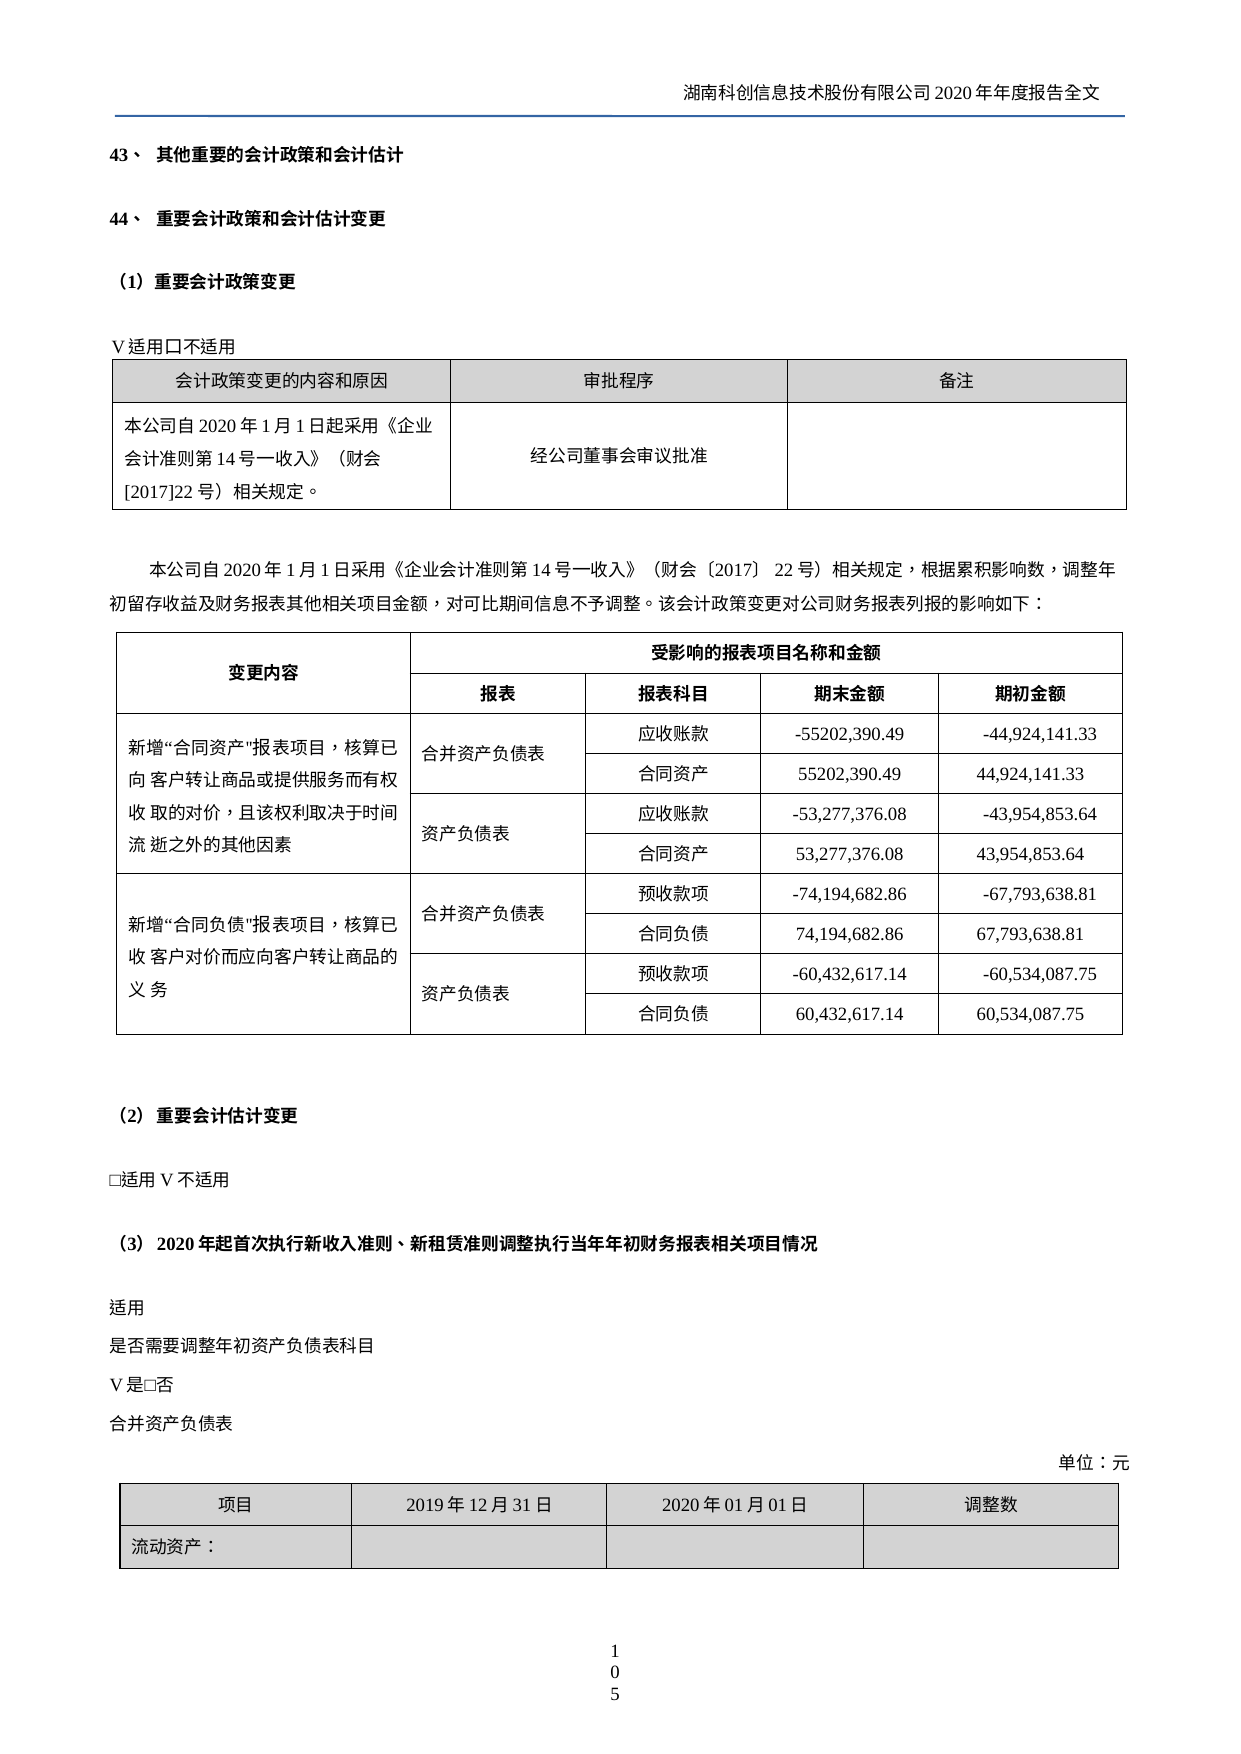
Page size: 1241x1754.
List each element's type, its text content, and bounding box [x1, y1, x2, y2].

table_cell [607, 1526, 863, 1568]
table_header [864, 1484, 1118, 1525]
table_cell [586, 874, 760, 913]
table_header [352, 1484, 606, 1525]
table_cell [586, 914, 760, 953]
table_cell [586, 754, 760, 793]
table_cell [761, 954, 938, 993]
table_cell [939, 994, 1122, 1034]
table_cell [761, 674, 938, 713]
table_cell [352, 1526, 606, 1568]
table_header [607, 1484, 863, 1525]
text 43、 其他重要的会计政策和会计估计 [109, 142, 1129, 166]
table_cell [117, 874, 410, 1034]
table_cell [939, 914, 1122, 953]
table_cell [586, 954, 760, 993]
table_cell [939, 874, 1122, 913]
text （1）重要会计政策变更 [109, 270, 1129, 294]
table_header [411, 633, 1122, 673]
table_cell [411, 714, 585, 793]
text □适用V不适用 [109, 1168, 1129, 1192]
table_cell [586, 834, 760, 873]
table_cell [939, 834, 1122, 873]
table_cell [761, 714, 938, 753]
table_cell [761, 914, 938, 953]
text 合并资产负债表 [109, 1411, 1129, 1436]
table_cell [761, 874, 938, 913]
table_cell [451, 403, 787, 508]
text （2） 重要会计估计变更 [109, 1104, 1129, 1128]
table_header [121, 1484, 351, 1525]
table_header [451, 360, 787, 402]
text 本公司自2020年1月1日采用《企业会计准则第14号一收入》（财会〔2017〕 22号）相关规定，根据累积影响数，调整年 初留存收益及财务报表其他相关项目金额，对可比期间信息不予调整。该会计政策变更对公司财务报表列报的影响如下： [109, 549, 1129, 617]
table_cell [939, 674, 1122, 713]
text （3） 2020年起首次执行新收入准则、新租赁准则调整执行当年年初财务报表相关项目情况 [109, 1231, 1129, 1256]
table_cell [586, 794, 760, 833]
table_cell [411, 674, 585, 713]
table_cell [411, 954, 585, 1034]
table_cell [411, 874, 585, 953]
text V是□否 [109, 1373, 1129, 1397]
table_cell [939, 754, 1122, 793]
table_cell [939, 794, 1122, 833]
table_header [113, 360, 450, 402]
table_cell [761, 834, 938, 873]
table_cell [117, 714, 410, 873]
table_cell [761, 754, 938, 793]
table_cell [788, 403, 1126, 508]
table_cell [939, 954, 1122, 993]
text 是否需要调整年初资产负债表科目 [109, 1334, 1129, 1358]
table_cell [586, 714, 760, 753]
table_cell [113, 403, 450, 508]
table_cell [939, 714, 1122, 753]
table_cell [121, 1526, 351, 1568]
text 适用 [109, 1295, 1129, 1319]
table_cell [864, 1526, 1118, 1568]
text V适用口不适用 [111, 333, 1129, 359]
text 单位：元 [109, 1450, 1129, 1474]
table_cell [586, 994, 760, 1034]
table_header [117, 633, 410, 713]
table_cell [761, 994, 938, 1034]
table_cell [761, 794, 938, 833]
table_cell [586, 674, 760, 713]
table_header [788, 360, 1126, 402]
text 44、 重要会计政策和会计估计变更 [109, 206, 1129, 230]
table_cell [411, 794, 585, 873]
